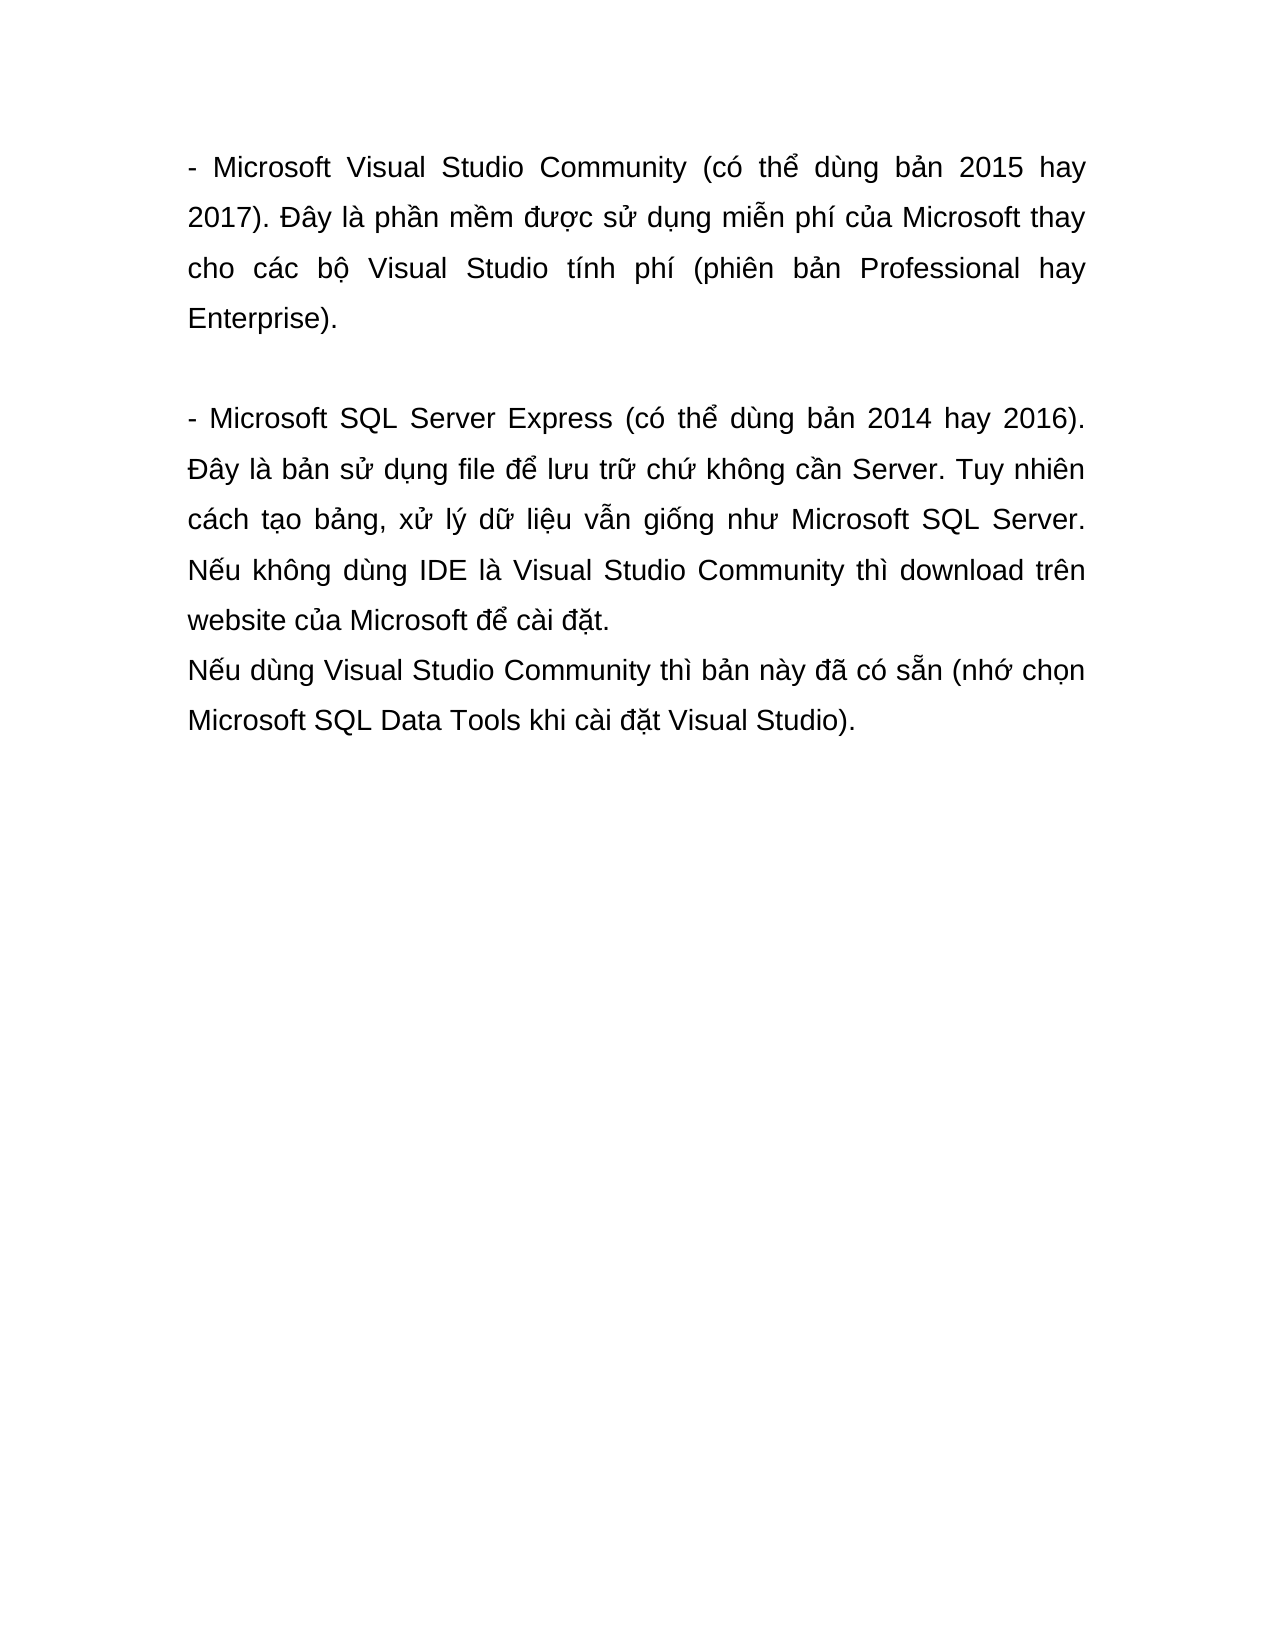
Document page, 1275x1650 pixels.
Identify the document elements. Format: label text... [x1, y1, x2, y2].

text - Microsoft Visual Studio Community (có thể dùng bản 2015 hay 2017). Đây là phần mềm được sử dụng miễn phí của Microsoft thay cho các bộ Visual Studio tính phí (phiên bản Professional hay Enterprise). [187, 150, 1087, 334]
text - Microsoft SQL Server Express (có thể dùng bản 2014 hay 2016). Đây là bản sử dụng file để lưu trữ chứ không cần Server. Tuy nhiên cách tạo bảng, xử lý dữ liệu vẫn giống như Microsoft SQL Server. Nếu không dùng IDE là Visual Studio Community thì download trên website của Microsoft để cài đặt. [187, 402, 1087, 636]
text Nếu dùng Visual Studio Community thì bản này đã có sẵn (nhớ chọn Microsoft SQL Data Tools khi cài đặt Visual Studio). [187, 653, 1087, 737]
